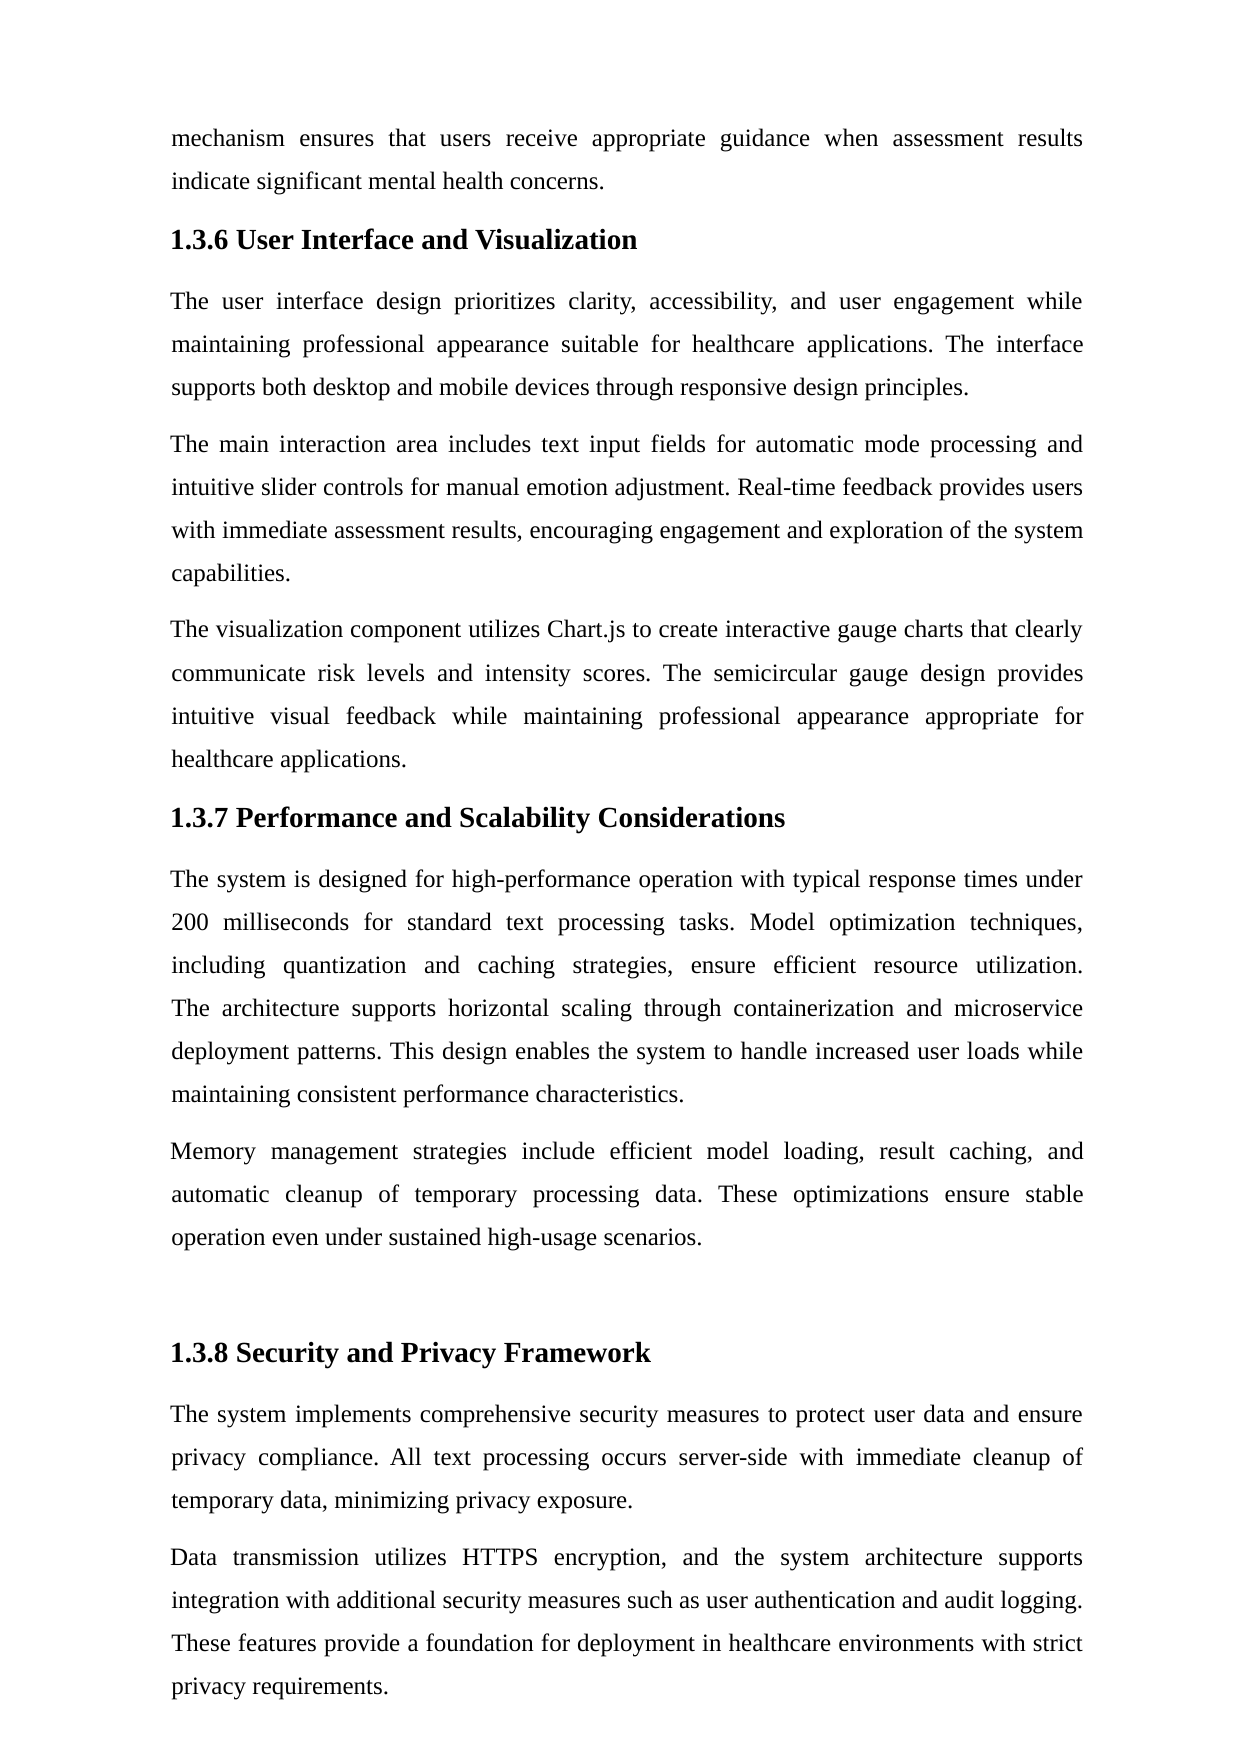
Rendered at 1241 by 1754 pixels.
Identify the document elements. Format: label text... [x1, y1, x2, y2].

text Data transmission utilizes HTTPS encryption, and the system architecture supports integration with additional security measures such as user authentication and audit logging. These features provide a foundation for deployment in healthcare environments with strict privacy requirements. [170, 1542, 1084, 1700]
text 1.3.7 Performance and Scalability Considerations [170, 800, 1084, 834]
text 1.3.6 User Interface and Visualization [170, 222, 1084, 256]
text The system is designed for high-performance operation with typical response times under 200 milliseconds for standard text processing tasks. Model optimization techniques, including quantization and caching strategies, ensure efficient resource utilization. The architecture supports horizontal scaling through containerization and microservice deployment patterns. This design enables the system to handle increased user loads while maintaining consistent performance characteristics. [170, 864, 1084, 1108]
text The user interface design prioritizes clarity, accessibility, and user engagement while maintaining professional appearance suitable for healthcare applications. The interface supports both desktop and mobile devices through responsive design principles. [170, 286, 1084, 401]
text The visualization component utilizes Chart.js to create interactive gauge charts that clearly communicate risk levels and intensity scores. The semicircular gauge design provides intuitive visual feedback while maintaining professional appearance appropriate for healthcare applications. [170, 614, 1084, 773]
text Memory management strategies include efficient model loading, result caching, and automatic cleanup of temporary processing data. These optimizations ensure stable operation even under sustained high-usage scenarios. [170, 1136, 1084, 1251]
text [170, 123, 1084, 194]
text The system implements comprehensive security measures to protect user data and ensure privacy compliance. All text processing occurs server-side with immediate cleanup of temporary data, minimizing privacy exposure. [170, 1399, 1084, 1514]
text 1.3.8 Security and Privacy Framework [170, 1335, 1084, 1369]
text The main interaction area includes text input fields for automatic mode processing and intuitive slider controls for manual emotion adjustment. Real-time feedback provides users with immediate assessment results, encouraging engagement and exploration of the system capabilities. [170, 429, 1084, 587]
